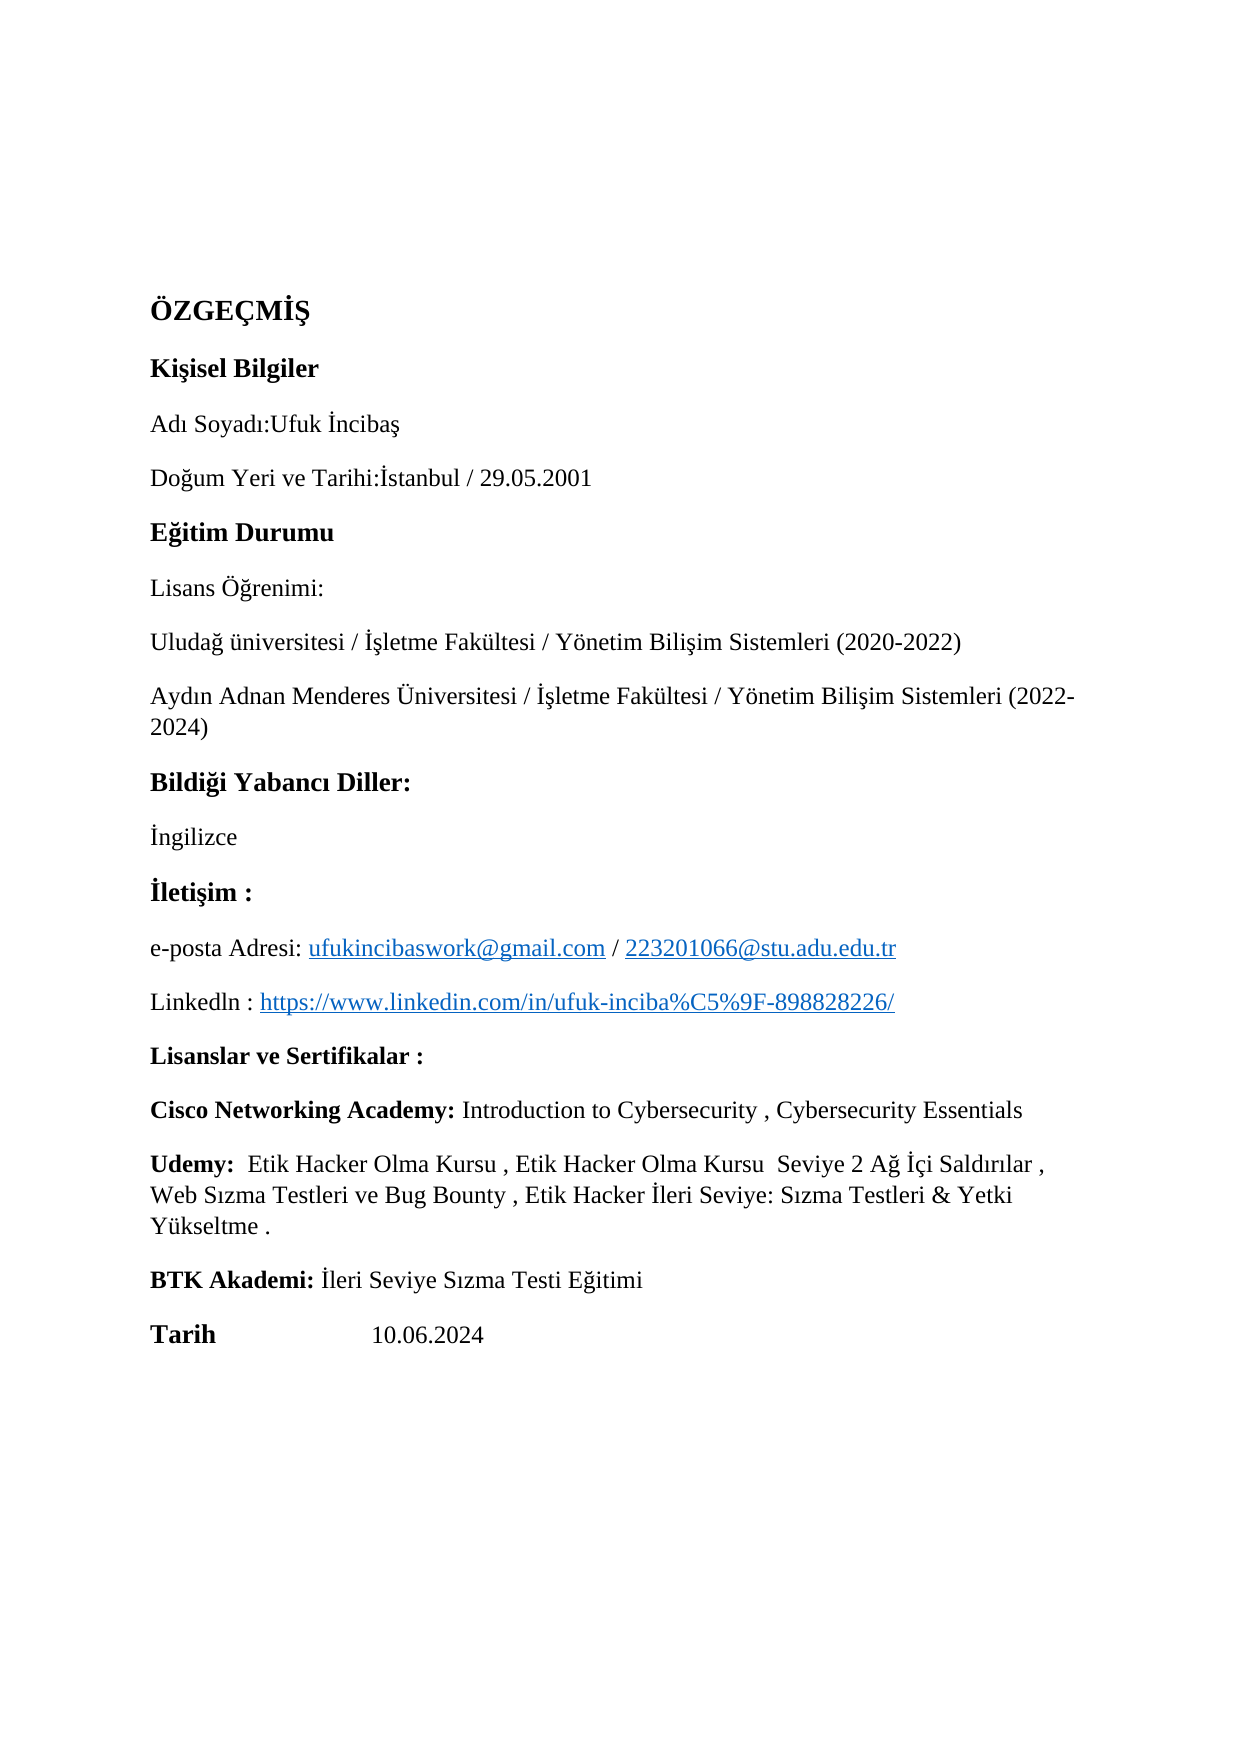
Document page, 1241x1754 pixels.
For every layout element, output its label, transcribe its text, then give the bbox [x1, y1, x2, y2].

text Kişisel Bilgiler [150, 352, 1090, 383]
text e-posta Adresi: ufukincibaswork@gmail.com / 223201066@stu.adu.edu.tr [150, 933, 1090, 962]
text Cisco Networking Academy: Introduction to Cybersecurity , Cybersecurity Essentials [150, 1095, 1090, 1123]
text BTK Akademi: İleri Seviye Sızma Testi Eğitimi [150, 1265, 1090, 1293]
text Lisans Öğrenimi: [150, 573, 1090, 602]
text Tarih 10.06.2024 [150, 1319, 1090, 1350]
text Doğum Yeri ve Tarihi:İstanbul / 29.05.2001 [150, 463, 1090, 491]
text Lisanslar ve Sertifikalar : [150, 1041, 1090, 1069]
text Adı Soyadı:Ufuk İncibaş [150, 409, 1090, 437]
text Aydın Adnan Menderes Üniversitesi / İşletme Fakültesi / Yönetim Bilişim Sistemleri (2022-2024) [150, 681, 1090, 741]
text Eğitim Durumu [150, 517, 1090, 548]
text Linkedln : https://www.linkedin.com/in/ufuk-inciba%C5%9F-898828226/ [150, 987, 1090, 1016]
text İngilizce [150, 822, 1090, 851]
text İletişim : [150, 876, 1090, 907]
text Uludağ üniversitesi / İşletme Fakültesi / Yönetim Bilişim Sistemleri (2020-2022) [150, 627, 1090, 656]
text Bildiği Yabancı Diller: [150, 766, 1090, 797]
text ÖZGEÇMİŞ [150, 293, 1090, 327]
text Udemy: Etik Hacker Olma Kursu , Etik Hacker Olma Kursu Seviye 2 Ağ İçi Saldırılar , Web Sızma Testleri ve Bug Bounty , Etik Hacker İleri Seviye: Sızma Testleri & Yetki Yükseltme . [150, 1149, 1090, 1239]
